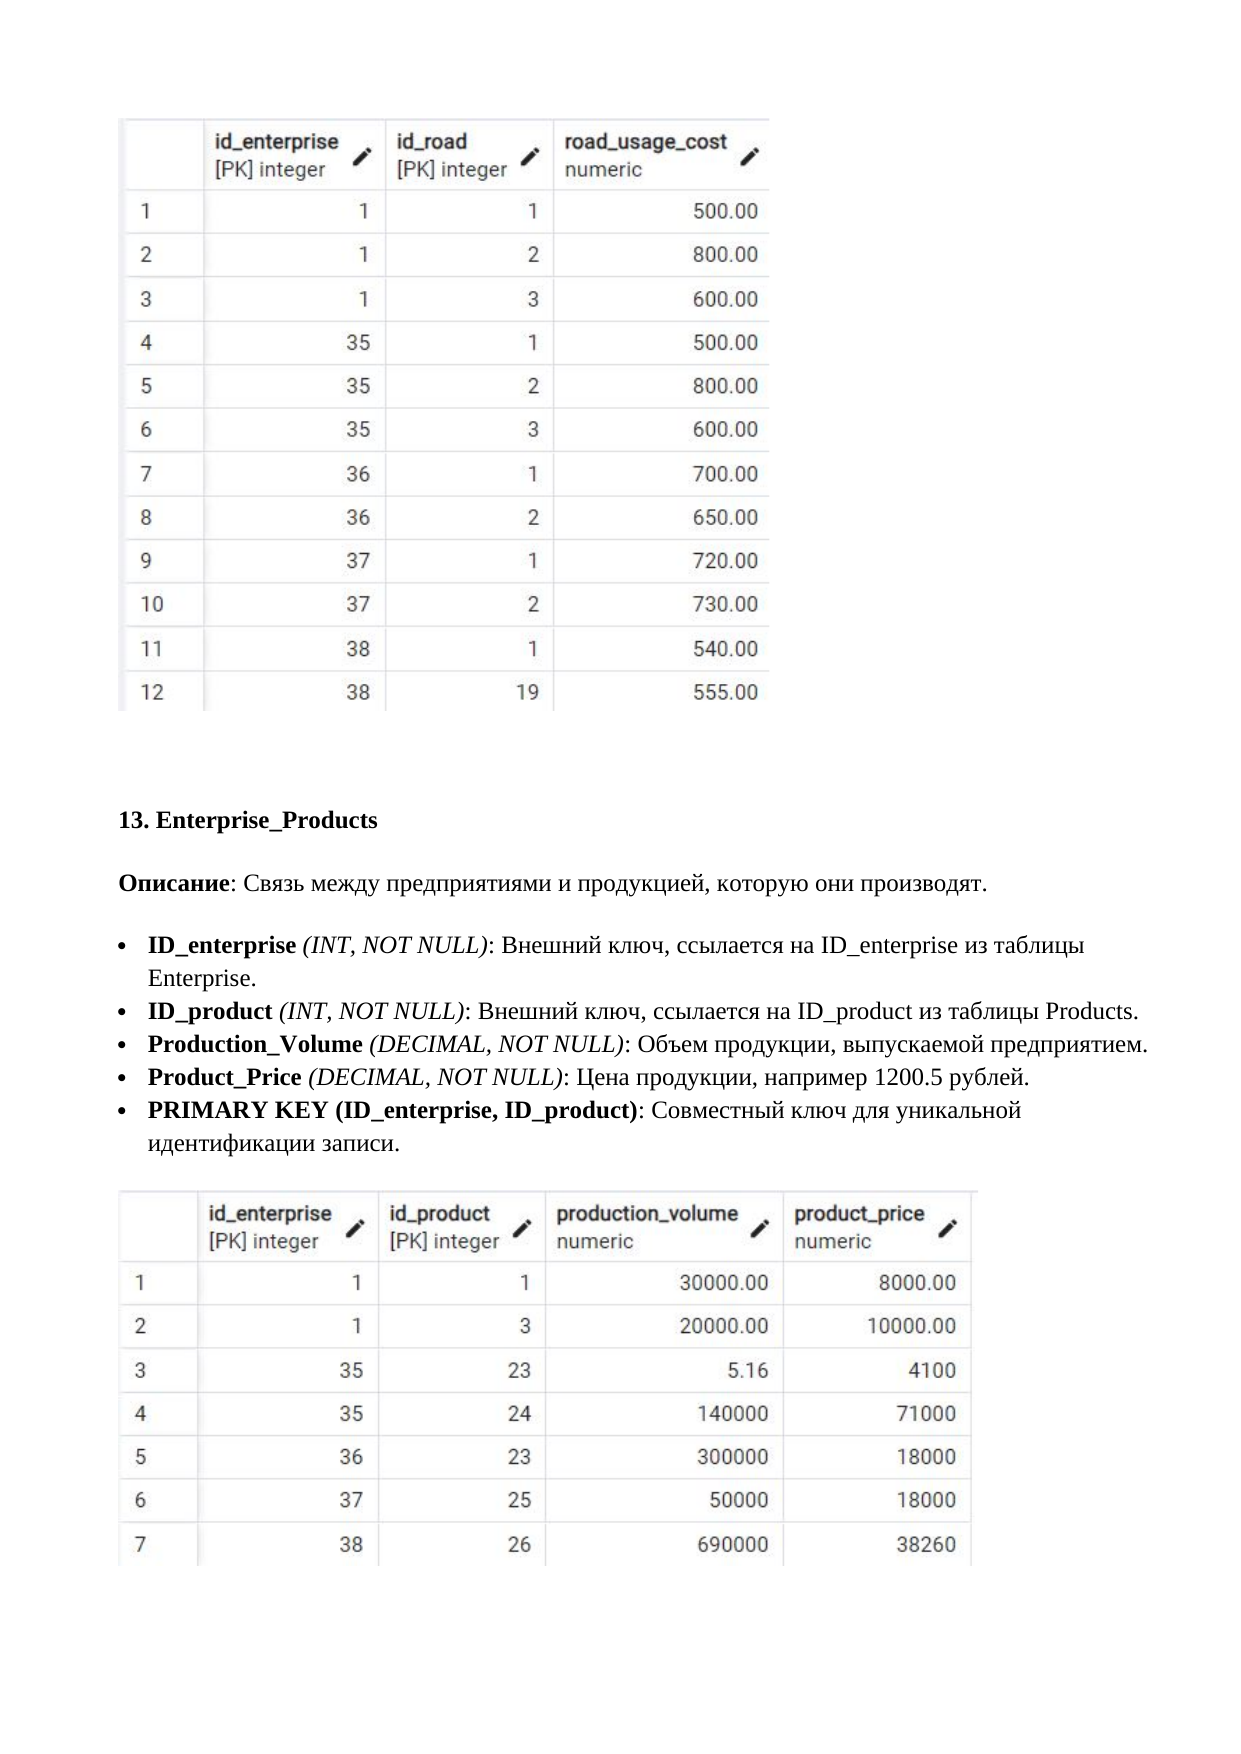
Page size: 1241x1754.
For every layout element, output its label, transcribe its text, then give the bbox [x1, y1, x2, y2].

subtitle 13. Enterprise_Products [118, 805, 1152, 834]
list ID_product (INT, NOT NULL): Внешний ключ, ссылается на ID_product из таблицы Products. [118, 996, 1152, 1024]
text Описание: Связь между предприятиями и продукцией, которую они производят. [118, 868, 1152, 896]
list PRIMARY KEY (ID_enterprise, ID_product): Совместный ключ для уникальной идентификации записи. [118, 1095, 1152, 1157]
list Product_Price (DECIMAL, NOT NULL): Цена продукции, например 1200.5 рублей. [118, 1062, 1152, 1091]
list ID_enterprise (INT, NOT NULL): Внешний ключ, ссылается на ID_enterprise из таблицы Enterprise. [118, 930, 1152, 992]
list Production_Volume (DECIMAL, NOT NULL): Объем продукции, выпускаемой предприятием. [118, 1029, 1152, 1058]
picture [118, 118, 770, 711]
picture [118, 1190, 979, 1566]
